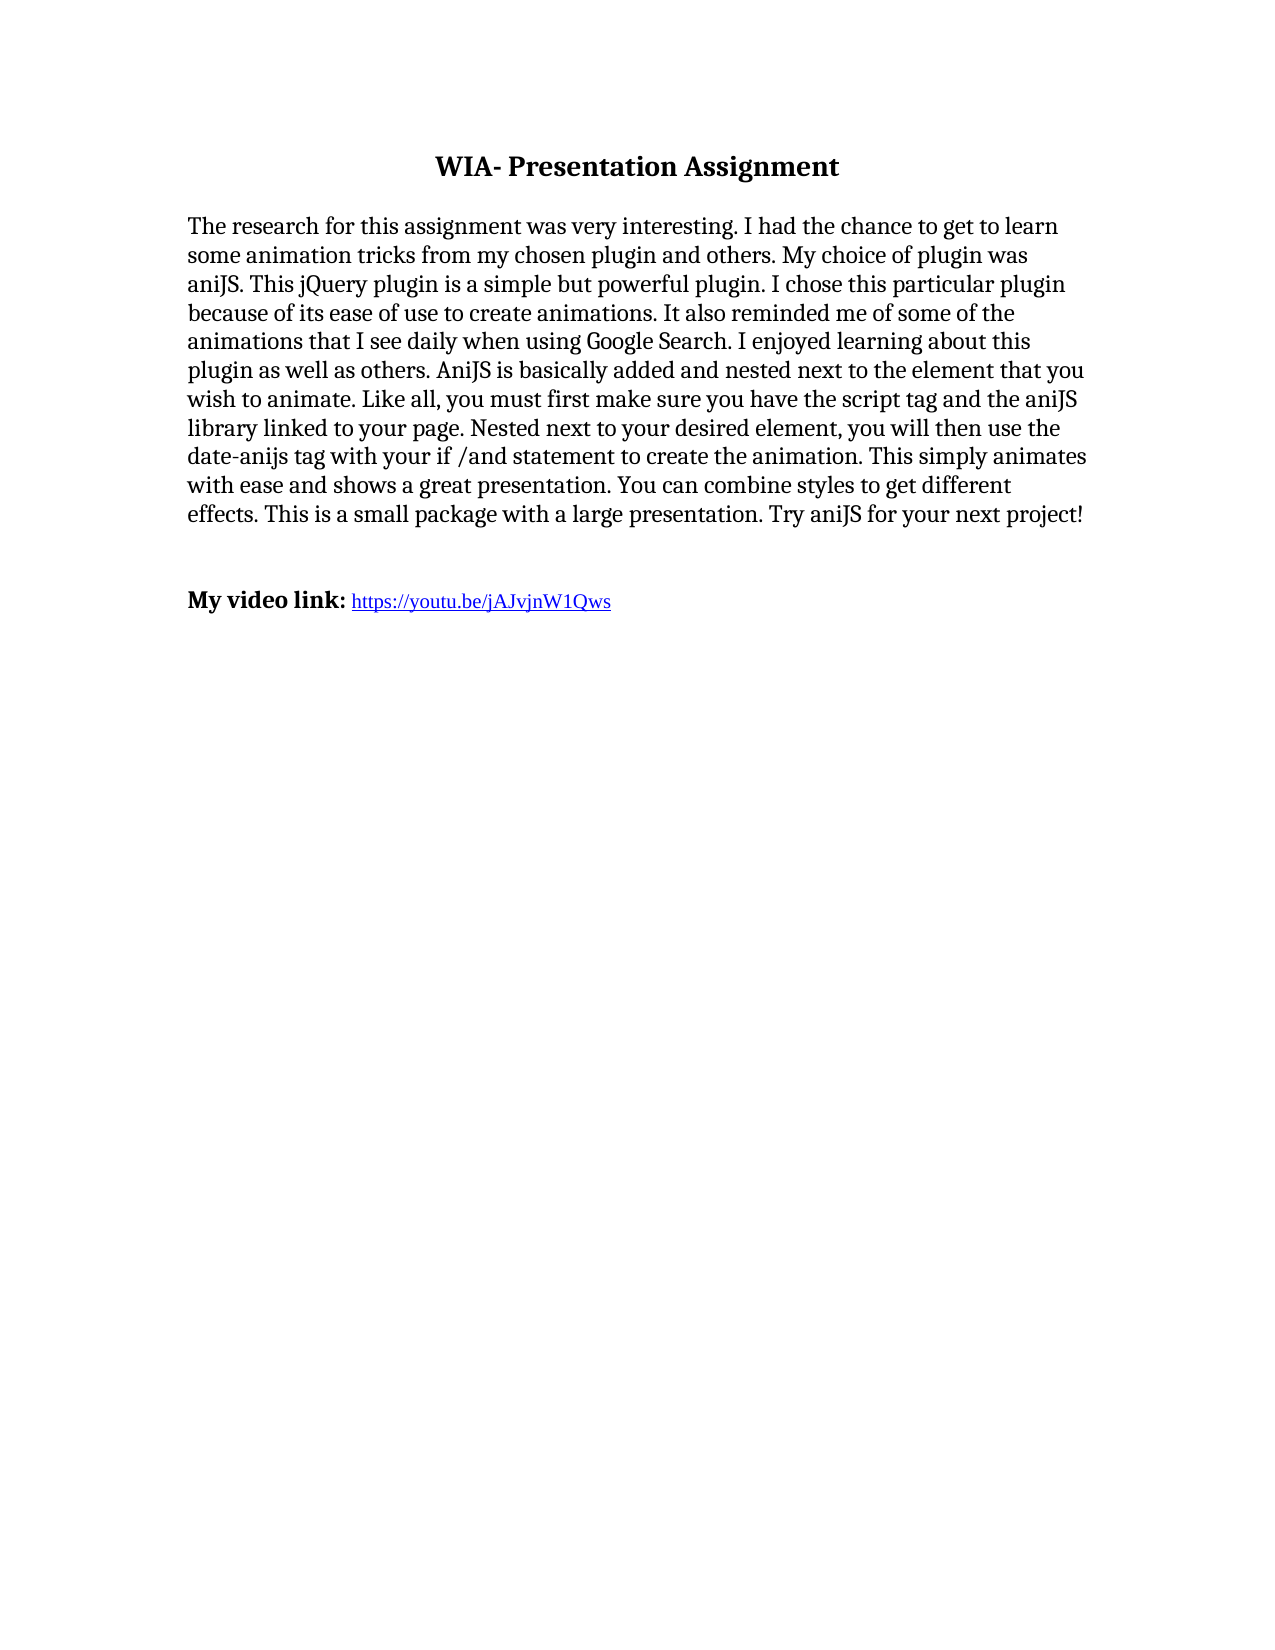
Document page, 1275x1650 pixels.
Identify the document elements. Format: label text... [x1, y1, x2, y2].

text The research for this assignment was very interesting. I had the chance to get to learn some animation tricks from my chosen plugin and others. My choice of plugin was aniJS. This jQuery plugin is a simple but powerful plugin. I chose this particular plugin because of its ease of use to create animations. It also reminded me of some of the animations that I see daily when using Google Search. I enjoyed learning about this plugin as well as others. AniJS is basically added and nested next to the element that you wish to animate. Like all, you must first make sure you have the script tag and the aniJS library linked to your page. Nested next to your desired element, you will then use the date-anijs tag with your if /and statement to create the animation. This simply animates with ease and shows a great presentation. You can combine styles to get different effects. This is a small package with a large presentation. Try aniJS for your next project! [187, 212, 1087, 528]
text WIA- Presentation Assignment [187, 150, 1087, 183]
text My video link: https://youtu.be/jAJvjnW1Qws [187, 586, 1087, 615]
